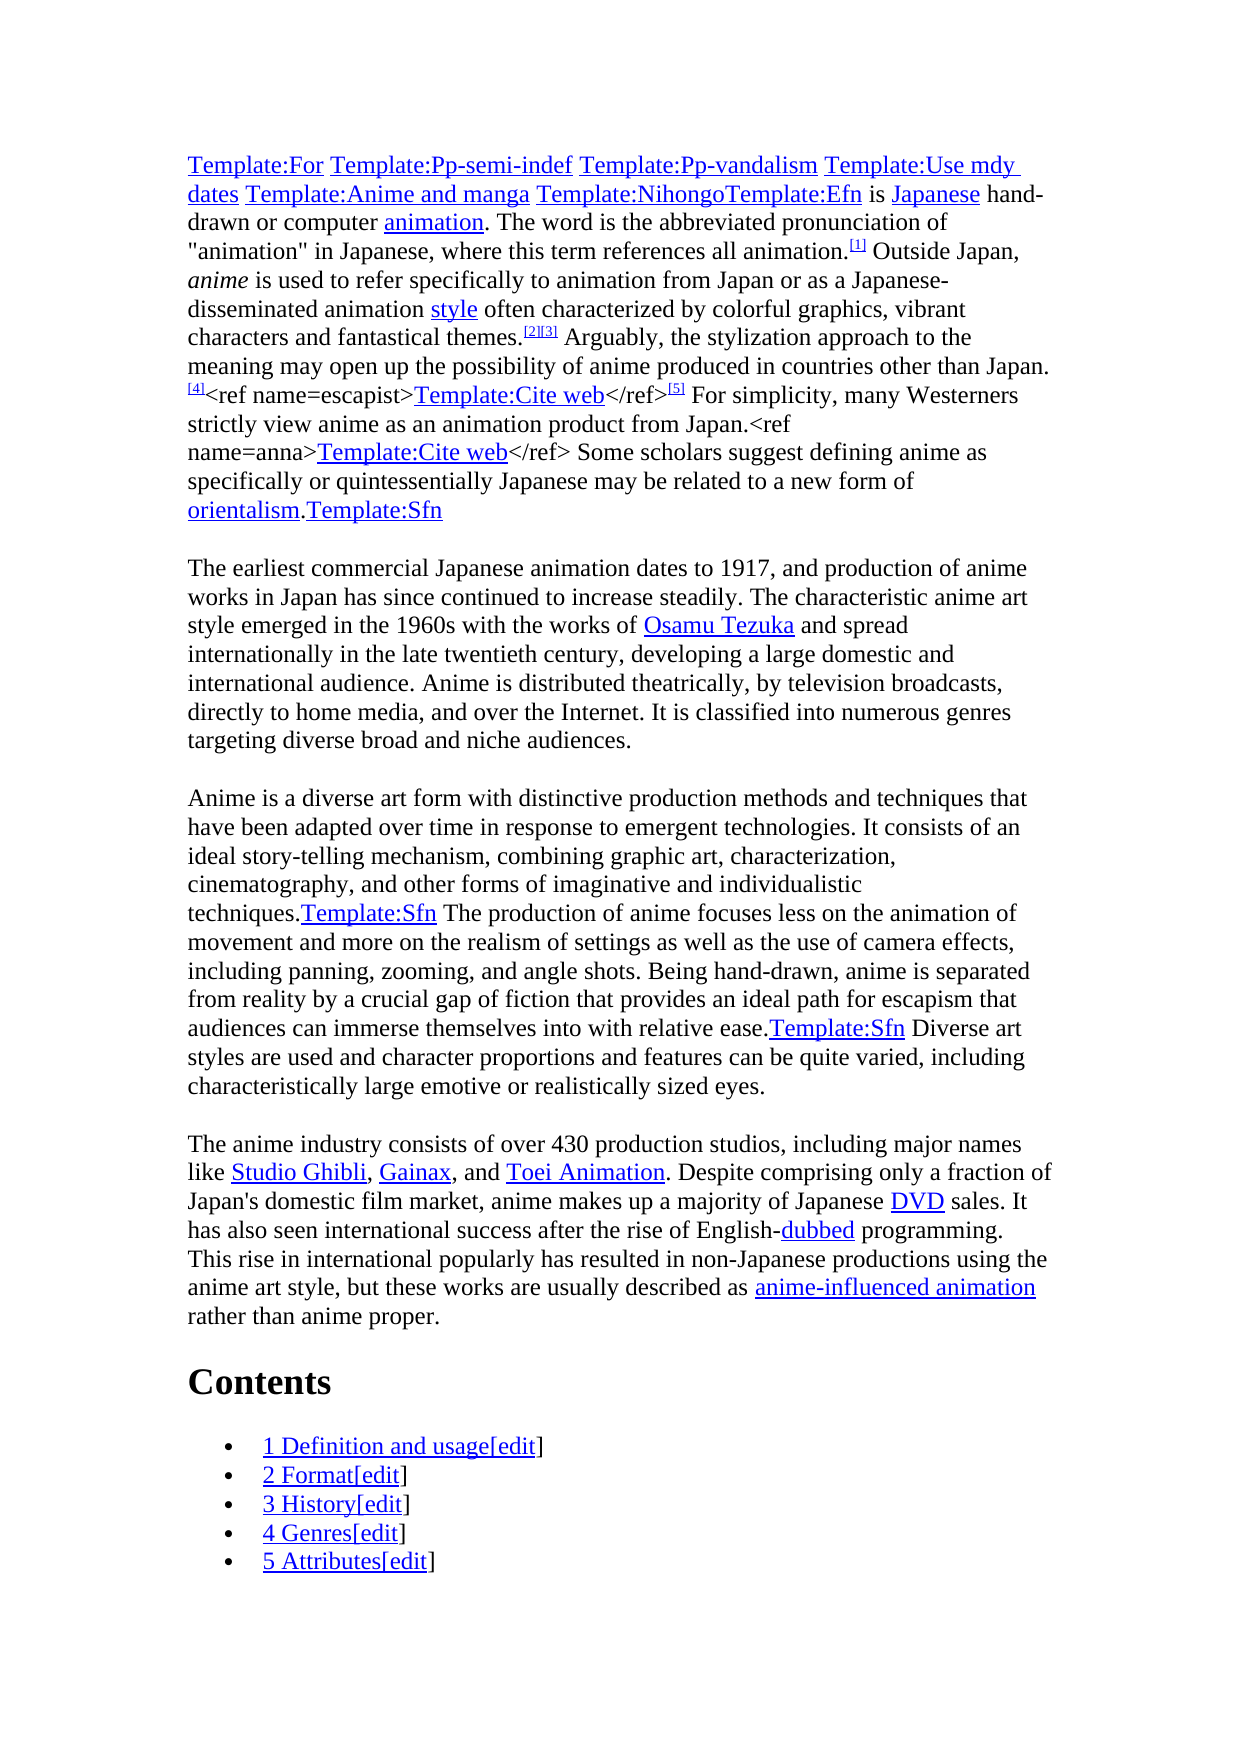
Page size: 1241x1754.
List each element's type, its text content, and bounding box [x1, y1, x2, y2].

subtitle Contents [187, 1359, 1053, 1402]
text Template:For Template:Pp-semi-indef Template:Pp-vandalism Template:Use mdy dates Template:Anime and manga Template:NihongoTemplate:Efn is Japanese hand-drawn or computer animation. The word is the abbreviated pronunciation of "animation" in Japanese, where this term references all animation.[1] Outside Japan, anime is used to refer specifically to animation from Japan or as a Japanese-disseminated animation style often characterized by colorful graphics, vibrant characters and fantastical themes.[2][3] Arguably, the stylization approach to the meaning may open up the possibility of anime produced in countries other than Japan.[4]<ref name=escapist>Template:Cite web</ref>[5] For simplicity, many Westerners strictly view anime as an animation product from Japan.<ref name=anna>Template:Cite web</ref> Some scholars suggest defining anime as specifically or quintessentially Japanese may be related to a new form of orientalism.Template:Sfn [187, 150, 1053, 524]
text Anime is a diverse art form with distinctive production methods and techniques that have been adapted over time in response to emergent technologies. It consists of an ideal story-telling mechanism, combining graphic art, characterization, cinematography, and other forms of imaginative and individualistic techniques.Template:Sfn The production of anime focuses less on the animation of movement and more on the realism of settings as well as the use of camera effects, including panning, zooming, and angle shots. Being hand-drawn, anime is separated from reality by a crucial gap of fiction that provides an ideal path for escapism that audiences can immerse themselves into with relative ease.Template:Sfn Diverse art styles are used and character proportions and features can be quite varied, including characteristically large emotive or realistically sized eyes. [187, 783, 1053, 1099]
list 3 History[edit] [225, 1489, 1053, 1518]
list 1 Definition and usage[edit] [225, 1431, 1053, 1460]
list 2 Format[edit] [225, 1460, 1053, 1489]
list 5 Attributes[edit] [225, 1546, 1053, 1575]
text The earliest commercial Japanese animation dates to 1917, and production of anime works in Japan has since continued to increase steadily. The characteristic anime art style emerged in the 1960s with the works of Osamu Tezuka and spread internationally in the late twentieth century, developing a large domestic and international audience. Anime is distributed theatrically, by television broadcasts, directly to home media, and over the Internet. It is classified into numerous genres targeting diverse broad and niche audiences. [187, 553, 1053, 754]
list 4 Genres[edit] [225, 1518, 1053, 1546]
text The anime industry consists of over 430 production studios, including major names like Studio Ghibli, Gainax, and Toei Animation. Despite comprising only a fraction of Japan's domestic film market, anime makes up a majority of Japanese DVD sales. It has also seen international success after the rise of English-dubbed programming. This rise in international popularly has resulted in non-Japanese productions using the anime art style, but these works are usually described as anime-influenced animation rather than anime proper. [187, 1129, 1053, 1330]
